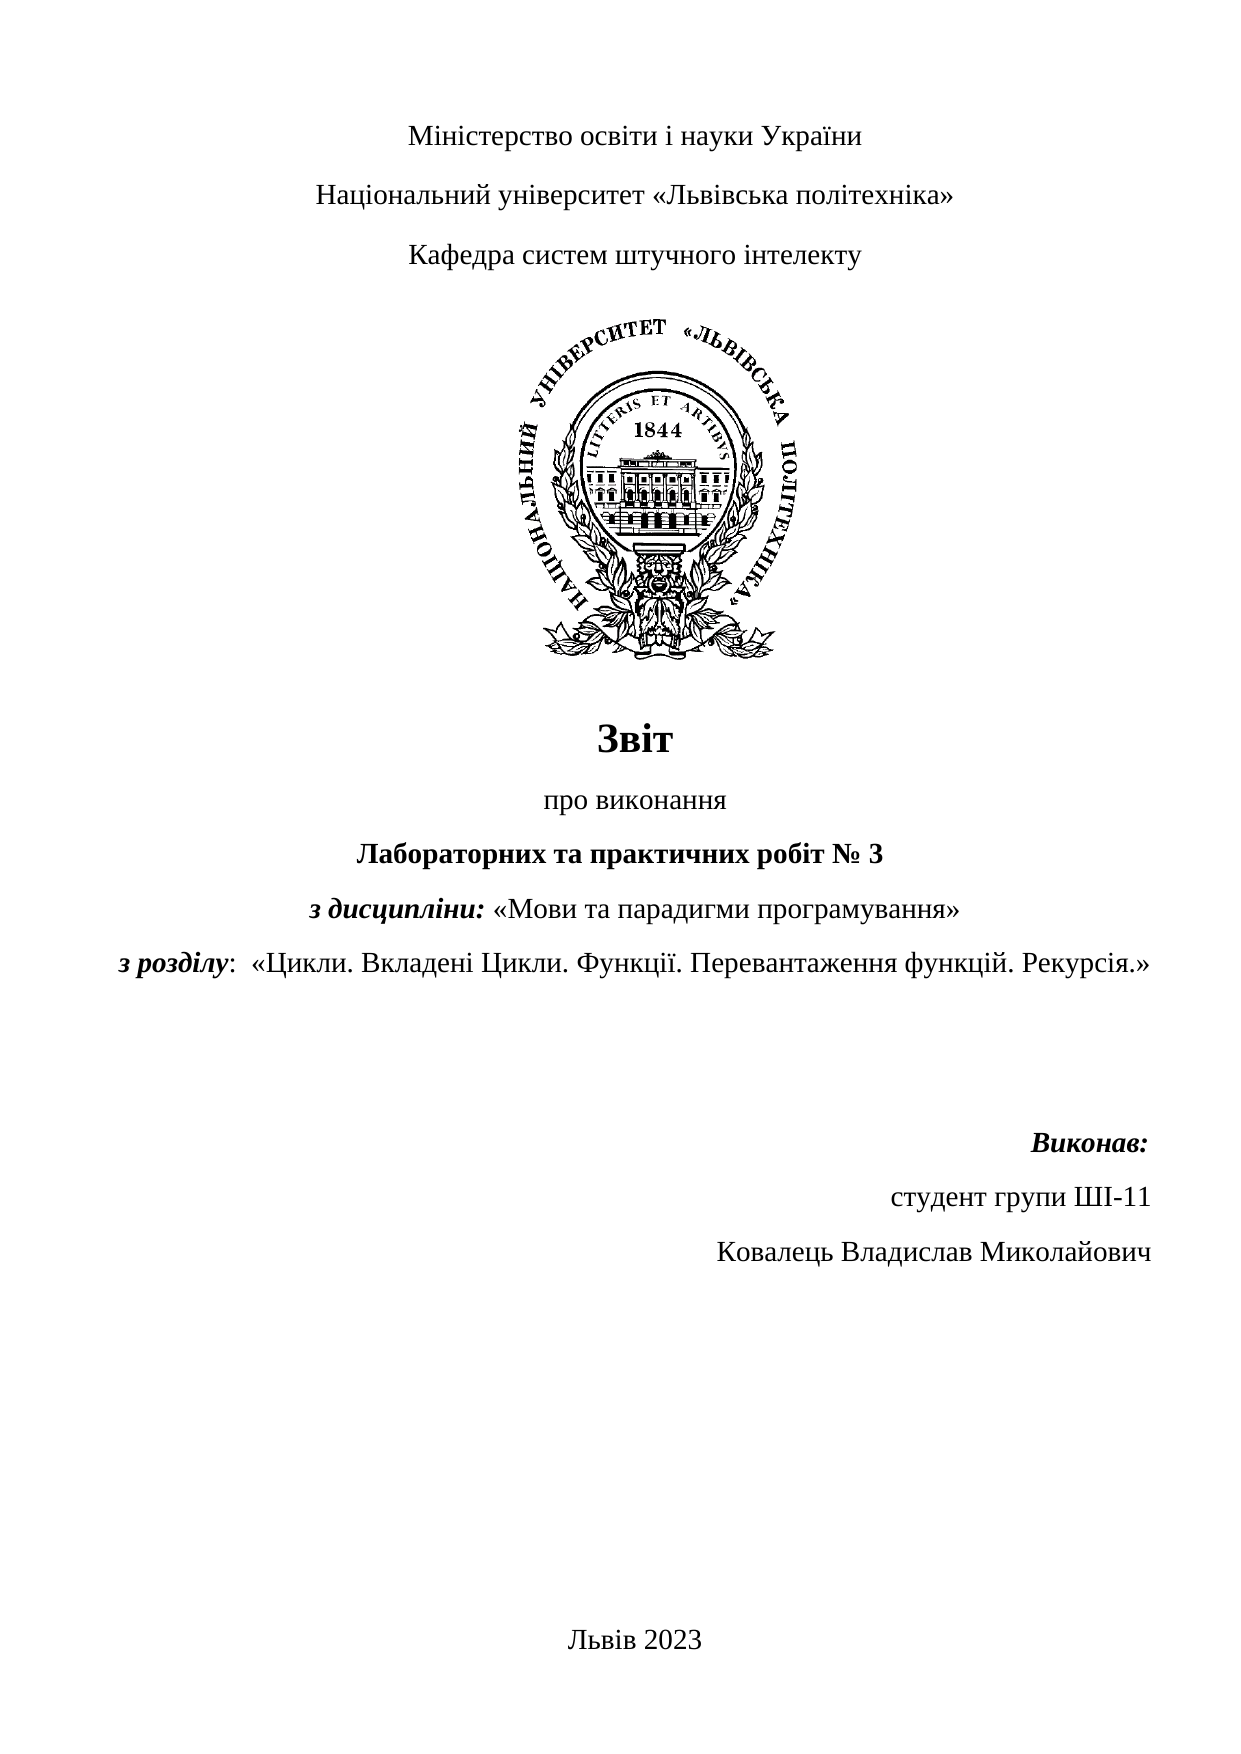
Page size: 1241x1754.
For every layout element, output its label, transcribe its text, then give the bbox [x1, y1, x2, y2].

text з дисципліни: «Мови та парадигми програмування» [118, 891, 1152, 924]
text студент групи ШІ-11 [118, 1179, 1152, 1213]
text Кафедра систем штучного інтелекту [118, 237, 1152, 270]
text про виконання [118, 782, 1152, 816]
text Ковалець Владислав Миколайович [118, 1234, 1152, 1267]
text Міністерство освіти і науки України [118, 118, 1152, 152]
text Національний університет «Львівська політехніка» [118, 177, 1152, 211]
text з розділу: «Цикли. Вкладені Цикли. Функції. Перевантаження функцій. Рекурсія.» [118, 945, 1152, 979]
text Звіт [118, 713, 1152, 761]
text Лабораторних та практичних робіт № 3 [118, 836, 1152, 870]
text Виконав: [118, 1125, 1152, 1158]
picture [518, 319, 797, 662]
